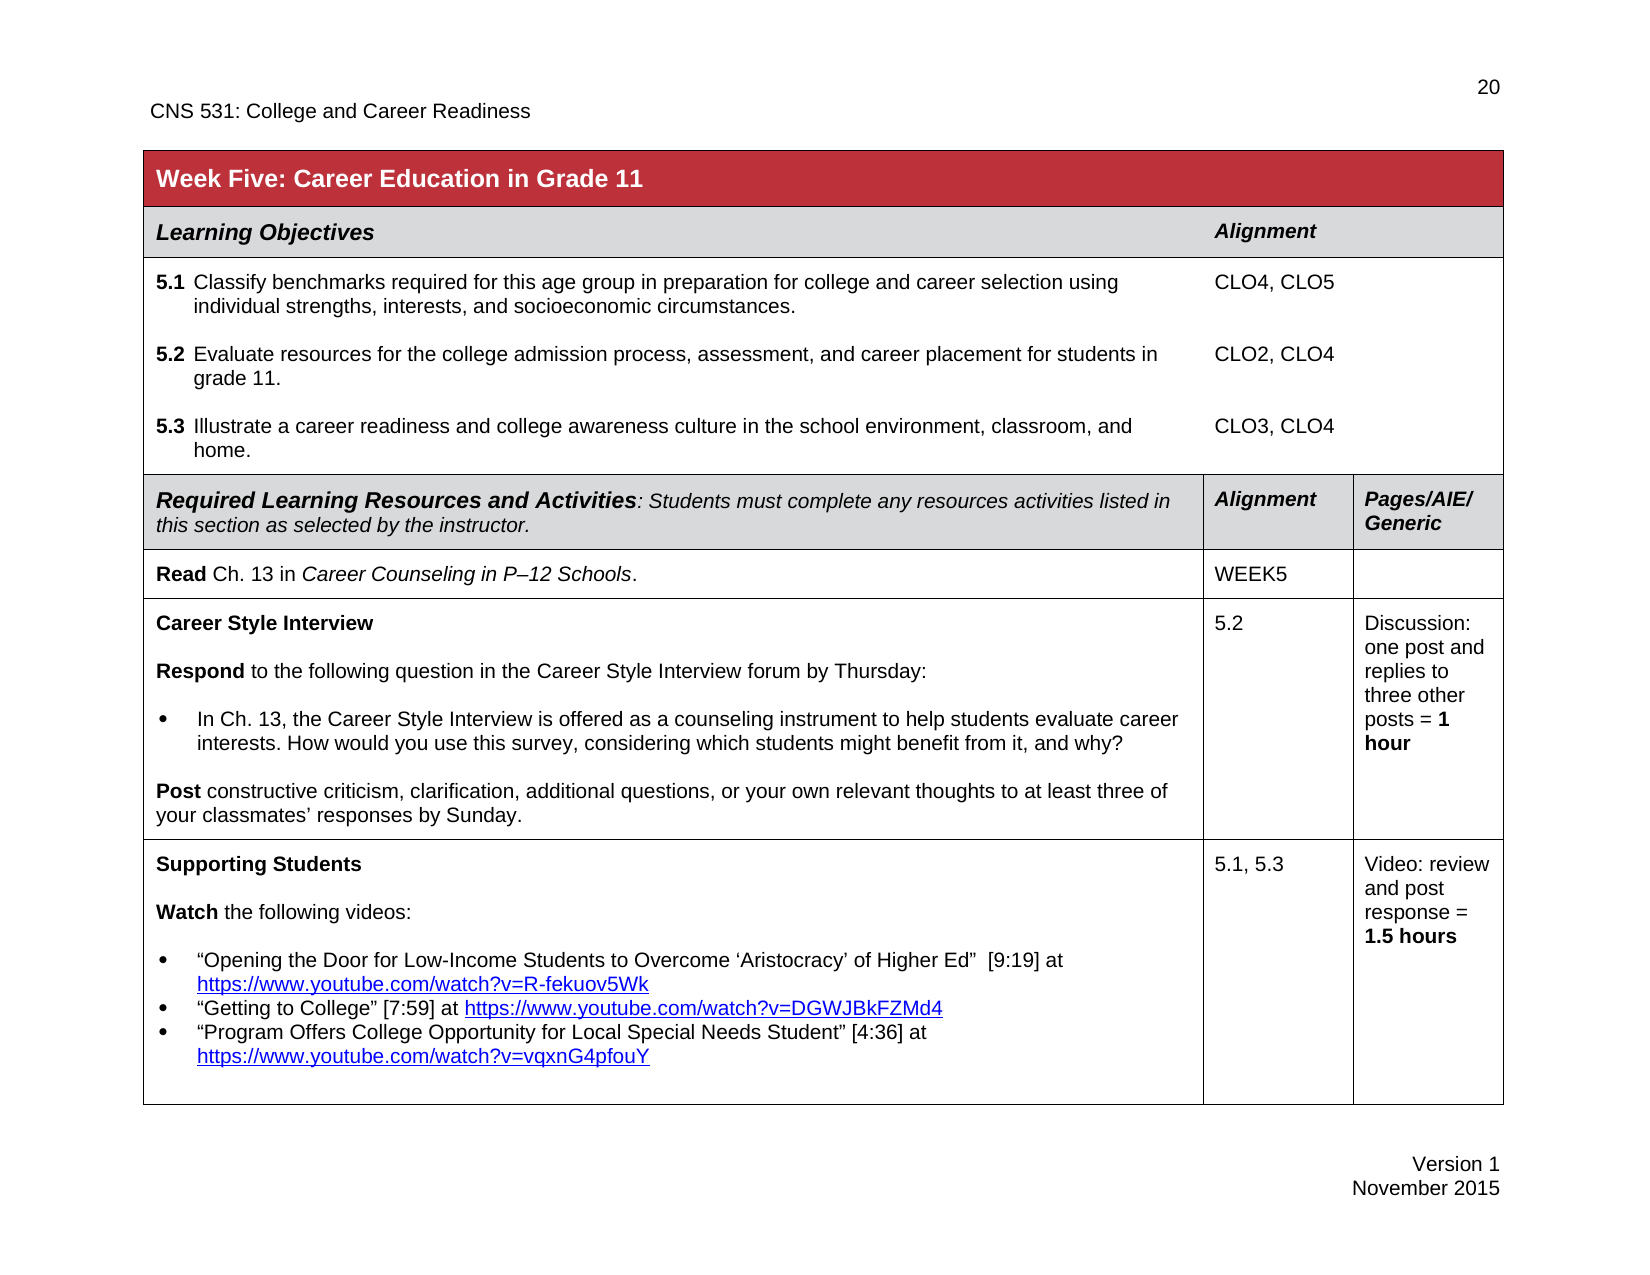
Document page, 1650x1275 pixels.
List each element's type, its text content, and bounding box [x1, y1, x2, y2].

table_cell WEEK5 [1204, 550, 1353, 598]
table_cell Alignment [1203, 207, 1503, 257]
table_cell [1354, 550, 1503, 598]
table_cell Pages/AIE/ Generic [1354, 475, 1503, 549]
table_header Week Five: Career Education in Grade 11 [144, 151, 1203, 206]
table_cell Learning Objectives [144, 207, 1203, 257]
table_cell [144, 840, 1203, 1104]
table_cell Career Style Interview Respond to the following question in the Career Style Interview forum by Thursday: In Ch. 13, the Career Style Interview is offered as a counseling instrument to help students evaluate career interests. How would you use this survey, considering which students might benefit from it, and why? Post constructive criticism, clarification, additional questions, or your own relevant thoughts to at least three of your classmates’ responses by Sunday. [144, 599, 1203, 839]
table_cell Alignment [1204, 475, 1353, 549]
table_cell 5.2 [1204, 599, 1353, 839]
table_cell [1354, 840, 1503, 1104]
table_cell Classify benchmarks required for this age group in preparation for college and career selection using individual strengths, interests, and socioeconomic circumstances. Evaluate resources for the college admission process, assessment, and career placement for students in grade 11. Illustrate a career readiness and college awareness culture in the school environment, classroom, and home. [144, 258, 1203, 474]
table_cell Required Learning Resources and Activities: Students must complete any resources activities listed in this section as selected by the instructor. [144, 475, 1203, 549]
table_cell Read Ch. 13 in Career Counseling in P–12 Schools. [144, 550, 1203, 598]
table_cell 5.1, 5.3 [1204, 840, 1353, 1104]
table_cell CLO4, CLO5 CLO2, CLO4 CLO3, CLO4 [1203, 258, 1503, 474]
table_header [1353, 151, 1503, 206]
table_cell Discussion: one post and replies to three other posts = 1 hour [1354, 599, 1503, 839]
table_header [1203, 151, 1353, 206]
